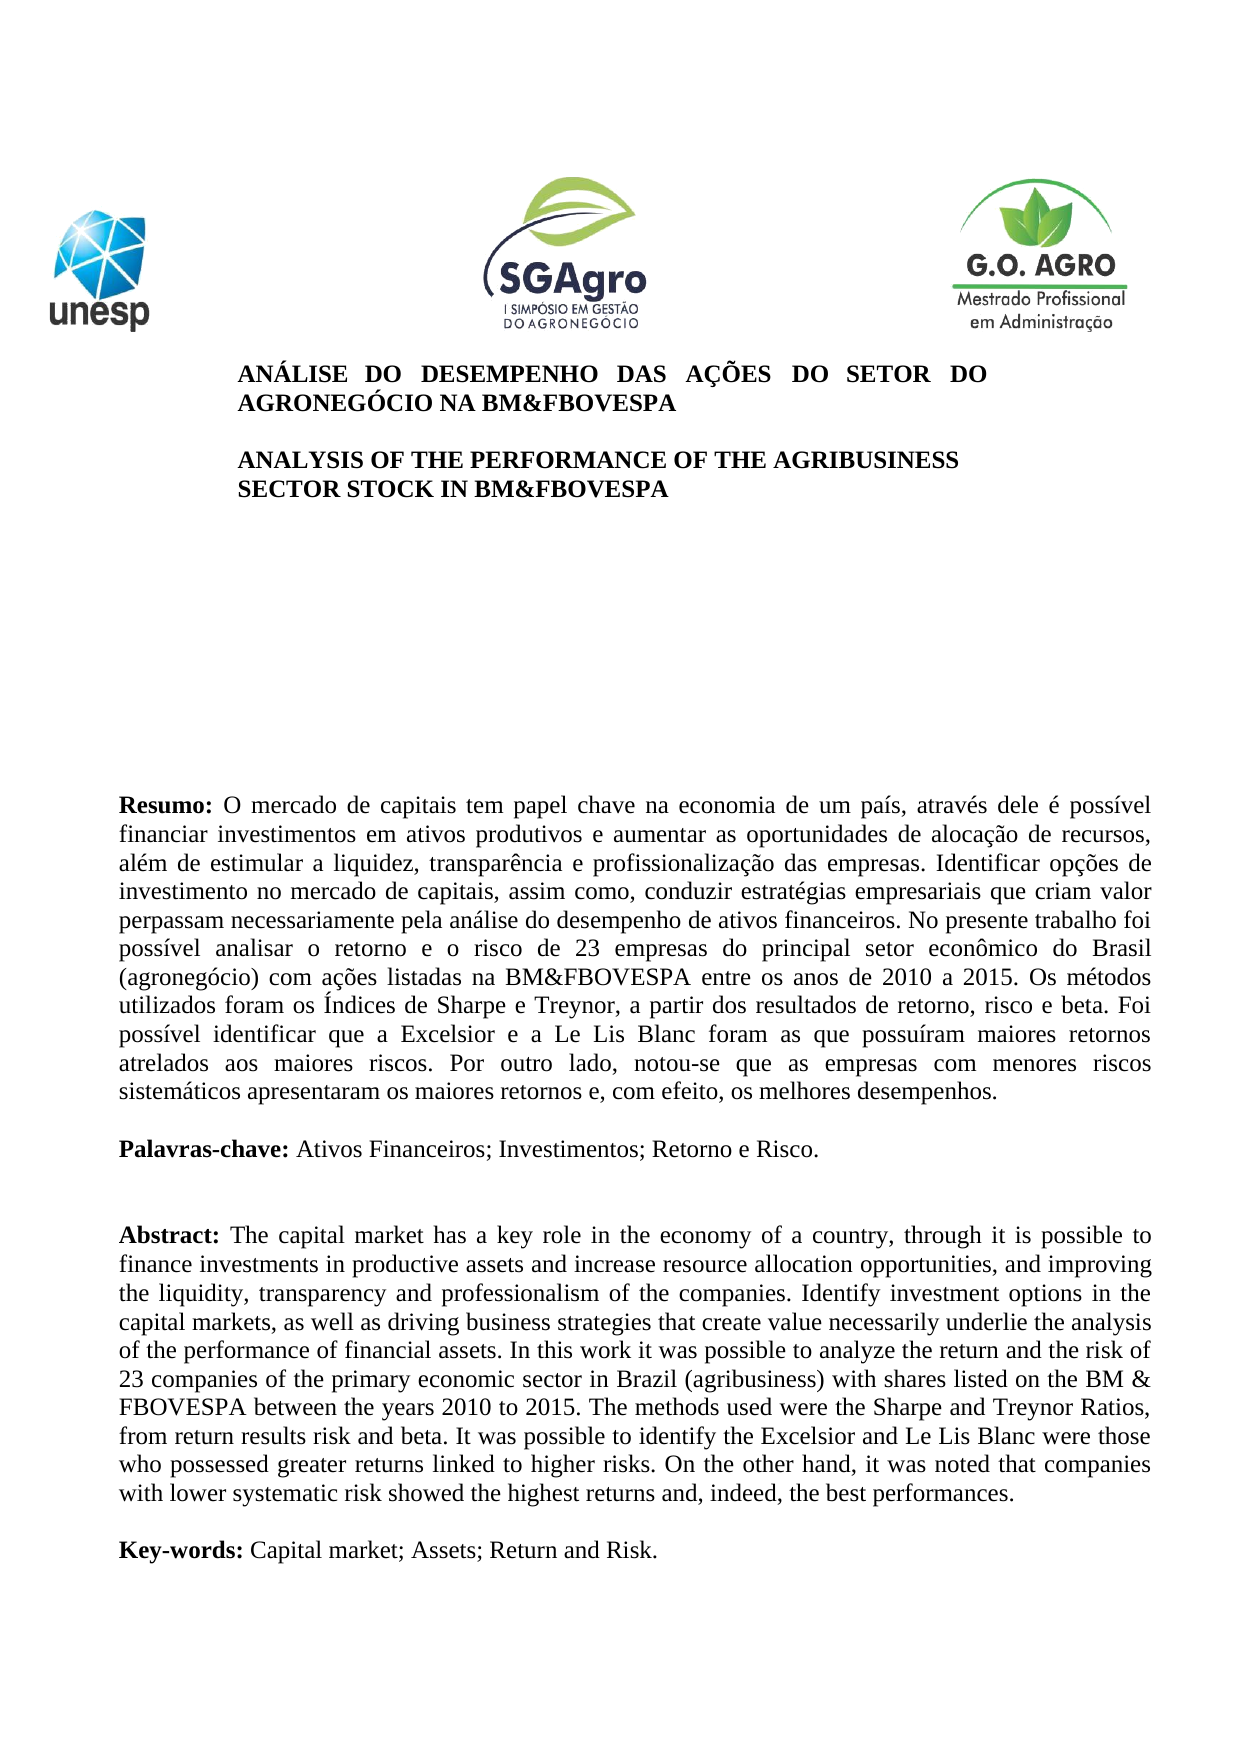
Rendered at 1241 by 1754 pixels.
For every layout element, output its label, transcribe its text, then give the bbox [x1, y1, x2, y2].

text Key-words: Capital market; Assets; Return and Risk. [119, 1535, 1153, 1564]
picture [44, 177, 1128, 332]
text ANÁLISE DO DESEMPENHO DAS AÇÕES DO SETOR DO [237, 359, 1153, 388]
text Resumo: O mercado de capitais tem papel chave na economia de um país, através dele é possível financiar investimentos em ativos produtivos e aumentar as oportunidades de alocação de recursos, além de estimular a liquidez, transparência e profissionalização das empresas. Identificar opções de investimento no mercado de capitais, assim como, conduzir estratégias empresariais que criam valor perpassam necessariamente pela análise do desempenho de ativos financeiros. No presente trabalho foi possível analisar o retorno e o risco de 23 empresas do principal setor econômico do Brasil (agronegócio) com ações listadas na BM&FBOVESPA entre os anos de 2010 a 2015. Os métodos utilizados foram os Índices de Sharpe e Treynor, a partir dos resultados de retorno, risco e beta. Foi possível identificar que a Excelsior e a Le Lis Blanc foram as que possuíram maiores retornos atrelados aos maiores riscos. Por outro lado, notou-se que as empresas com menores riscos sistemáticos apresentaram os maiores retornos e, com efeito, os melhores desempenhos. [119, 791, 1153, 1105]
text ANALYSIS OF THE PERFORMANCE OF THE AGRIBUSINESS [237, 445, 1153, 474]
text Abstract: The capital market has a key role in the economy of a country, through it is possible to finance investments in productive assets and increase resource allocation opportunities, and improving the liquidity, transparency and professionalism of the companies. Identify investment options in the capital markets, as well as driving business strategies that create value necessarily underlie the analysis of the performance of financial assets. In this work it was possible to analyze the return and the risk of 23 companies of the primary economic sector in Brazil (agribusiness) with shares listed on the BM & FBOVESPA between the years 2010 to 2015. The methods used were the Sharpe and Treynor Ratios, from return results risk and beta. It was possible to identify the Excelsior and Le Lis Blanc were those who possessed greater returns linked to higher risks. On the other hand, it was noted that companies with lower systematic risk showed the highest returns and, indeed, the best performances. [119, 1221, 1153, 1507]
text SECTOR STOCK IN BM&FBOVESPA [237, 474, 1153, 503]
text Palavras-chave: Ativos Financeiros; Investimentos; Retorno e Risco. [119, 1134, 1153, 1162]
text AGRONEGÓCIO NA BM&FBOVESPA [237, 388, 1153, 416]
